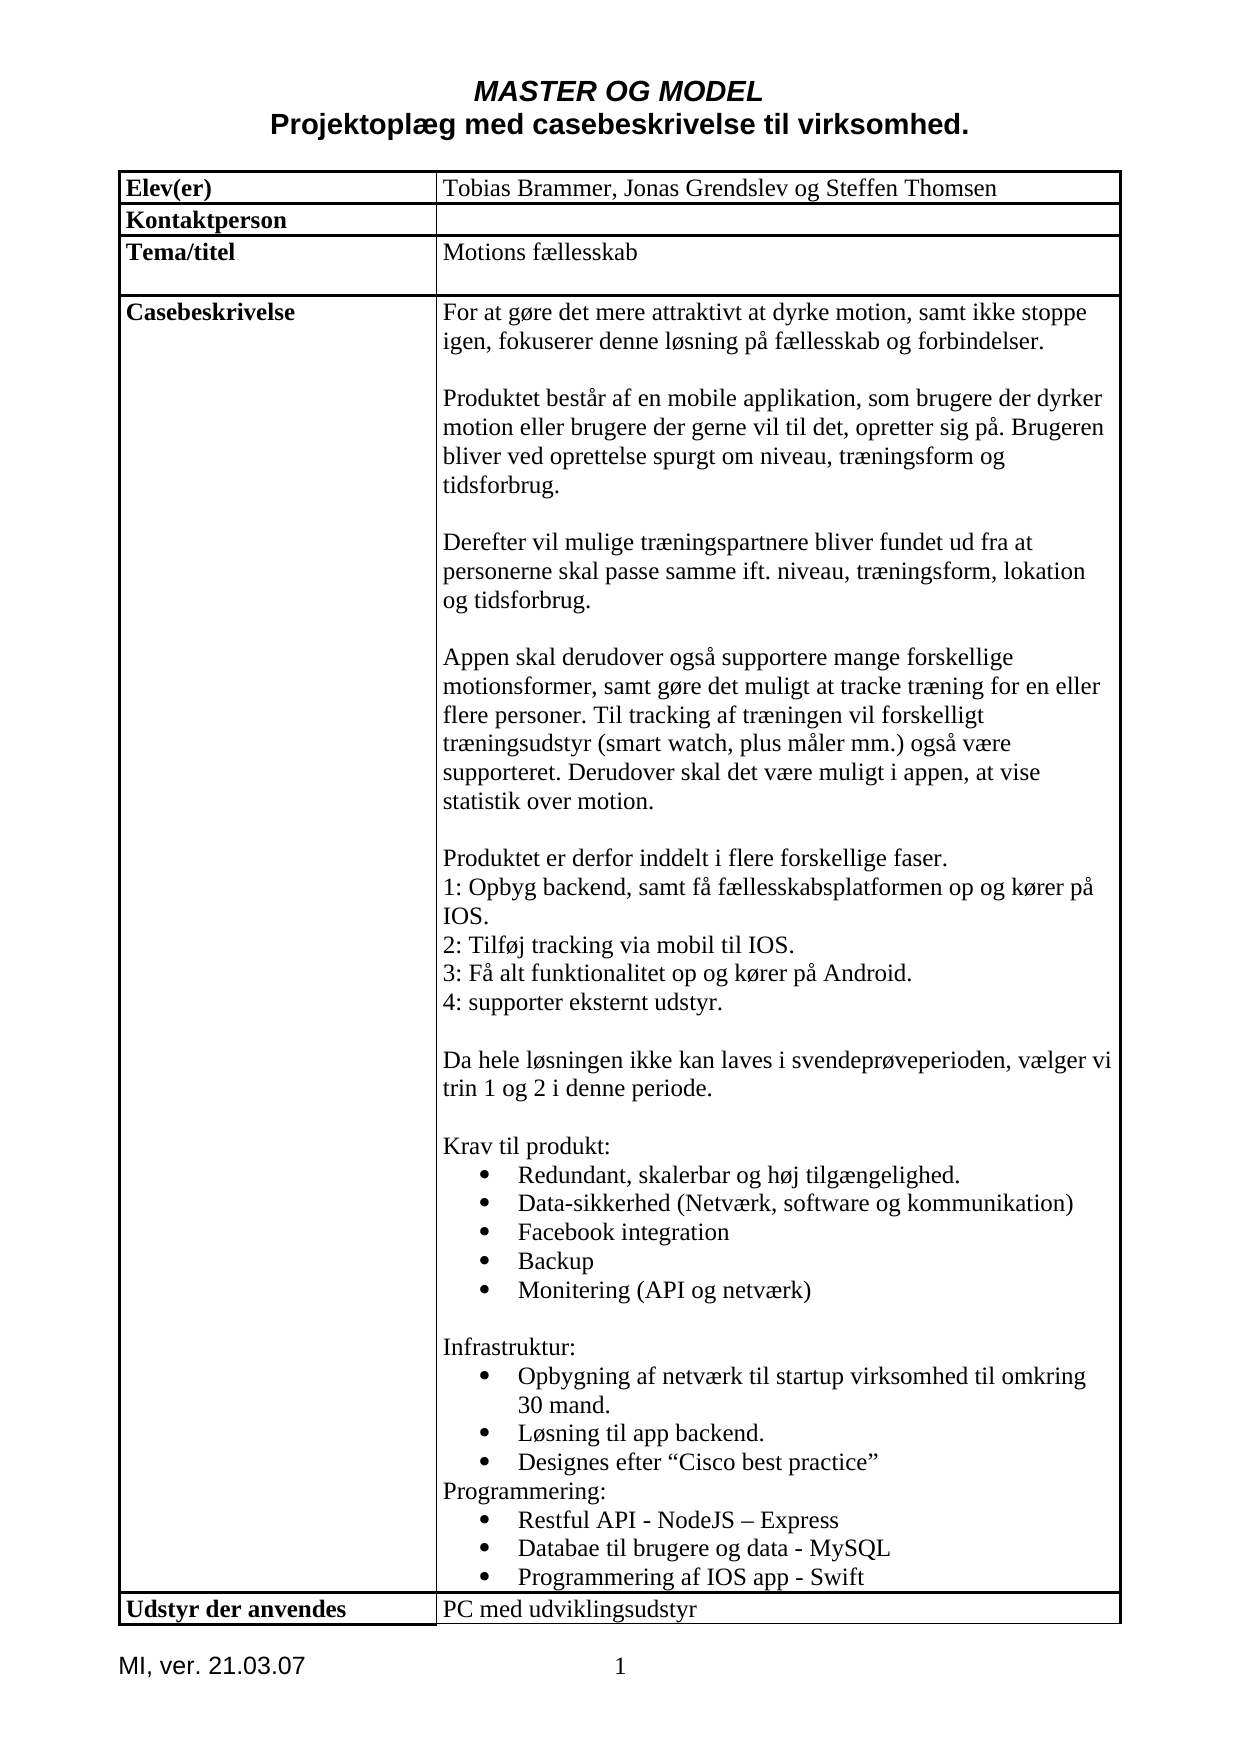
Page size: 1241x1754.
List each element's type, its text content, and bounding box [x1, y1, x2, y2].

table_cell Udstyr der anvendes [121, 1594, 436, 1623]
table_header Elev(er) [121, 173, 436, 202]
table_cell For at gøre det mere attraktivt at dyrke motion, samt ikke stoppe igen, fokuserer denne løsning på fællesskab og forbindelser. Produktet består af en mobile applikation, som brugere der dyrker motion eller brugere der gerne vil til det, opretter sig på. Brugeren bliver ved oprettelse spurgt om niveau, træningsform og tidsforbrug. Derefter vil mulige træningspartnere bliver fundet ud fra at personerne skal passe samme ift. niveau, træningsform, lokation og tidsforbrug. Appen skal derudover også supportere mange forskellige motionsformer, samt gøre det muligt at tracke træning for en eller flere personer. Til tracking af træningen vil forskelligt træningsudstyr (smart watch, plus måler mm.) også være supporteret. Derudover skal det være muligt i appen, at vise statistik over motion. Produktet er derfor inddelt i flere forskellige faser. 1: Opbyg backend, samt få fællesskabsplatformen op og kører på IOS. 2: Tilføj tracking via mobil til IOS. 3: Få alt funktionalitet op og kører på Android. 4: supporter eksternt udstyr. Da hele løsningen ikke kan laves i svendeprøveperioden, vælger vi trin 1 og 2 i denne periode. Krav til produkt: Redundant, skalerbar og høj tilgængelighed. Data-sikkerhed (Netværk, software og kommunikation) Facebook integration Backup Monitering (API og netværk) Infrastruktur: Opbygning af netværk til startup virksomhed til omkring 30 mand. Løsning til app backend. Designes efter “Cisco best practice” Programmering: Restful API - NodeJS – Express Databae til brugere og data - MySQL Programmering af IOS app - Swift [437, 297, 1119, 1591]
table_cell Casebeskrivelse [121, 297, 436, 1591]
table_cell PC med udviklingsudstyr [437, 1594, 1119, 1623]
table_cell Tema/titel [121, 237, 436, 294]
table_cell Kontaktperson [121, 205, 436, 233]
table_cell [437, 205, 1119, 233]
table_cell Motions fællesskab [437, 237, 1119, 294]
table_header Tobias Brammer, Jonas Grendslev og Steffen Thomsen [437, 173, 1119, 202]
